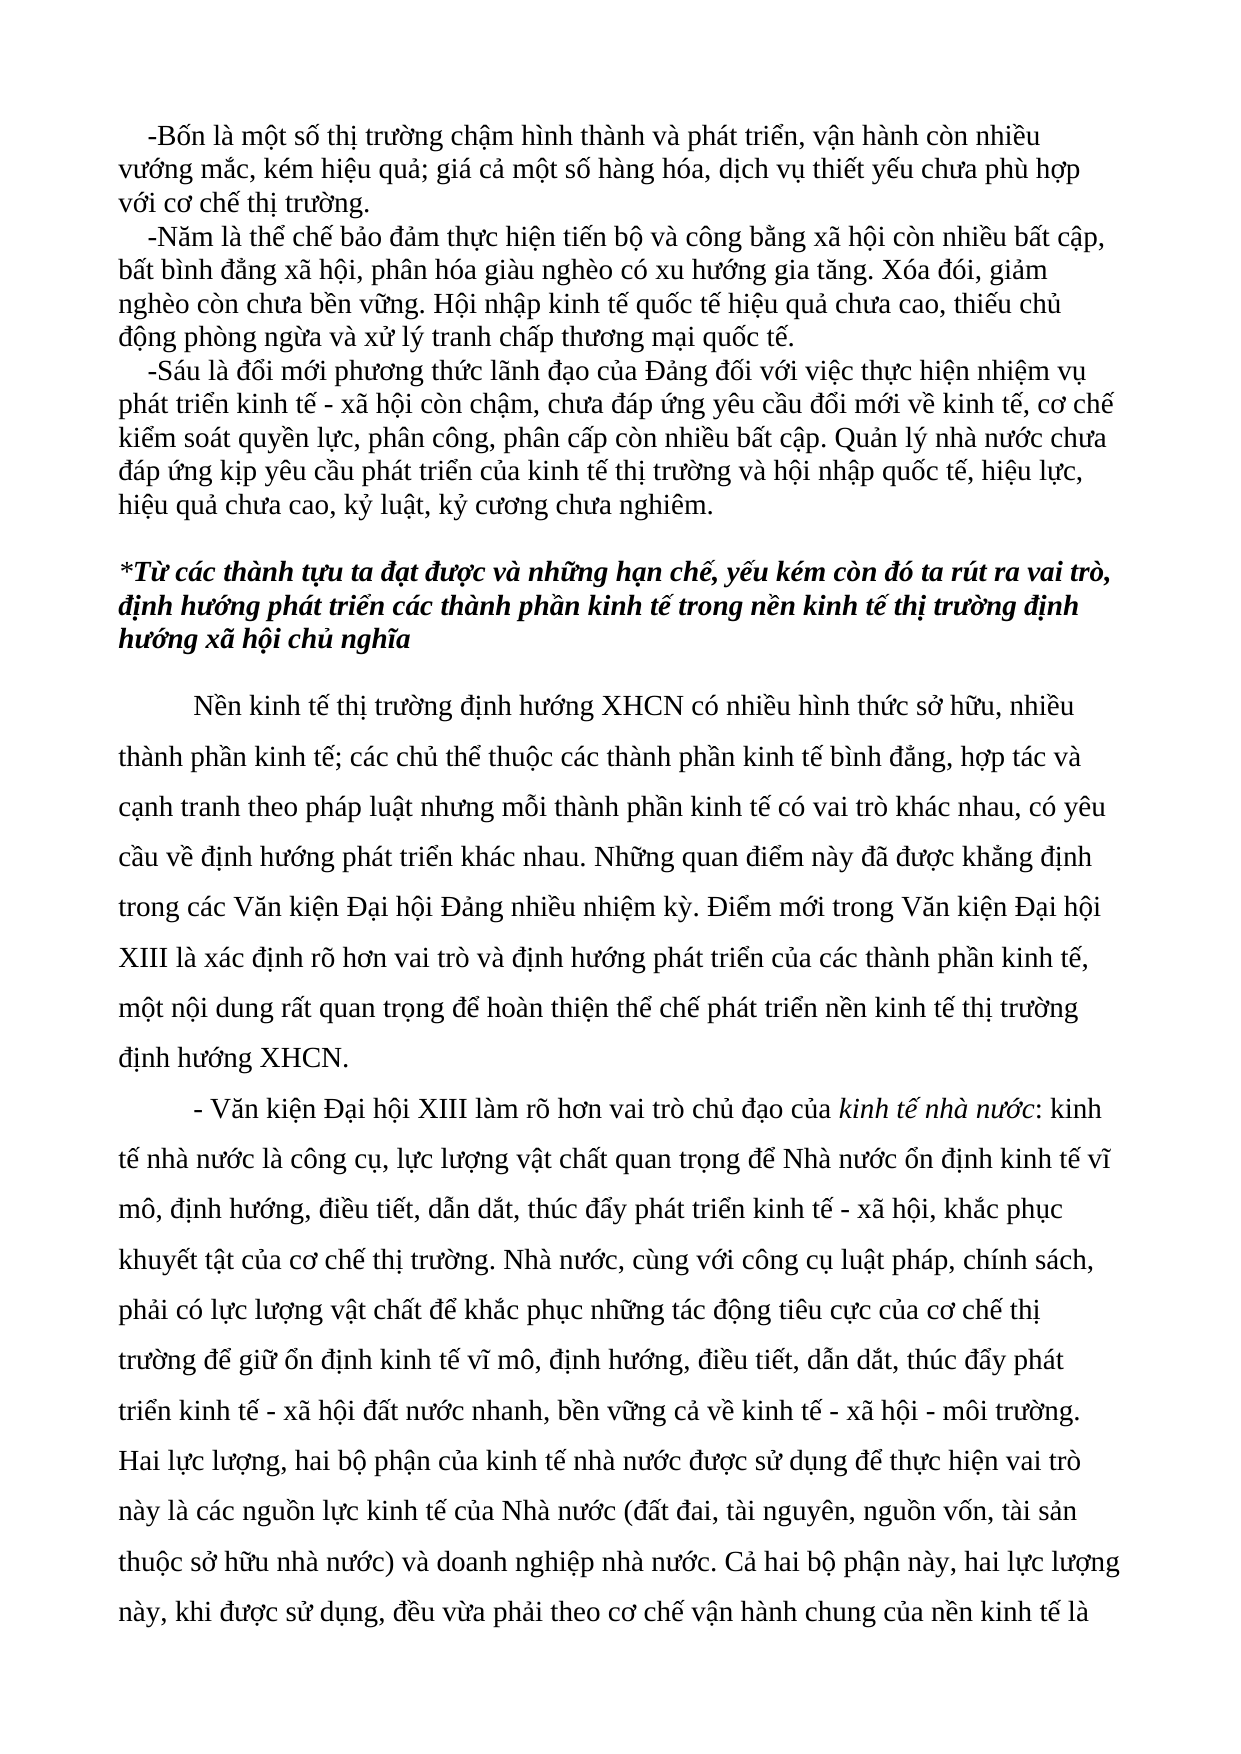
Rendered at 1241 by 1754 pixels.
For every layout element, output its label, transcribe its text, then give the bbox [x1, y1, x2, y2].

text Nền kinh tế thị trường định hướng XHCN có nhiều hình thức sở hữu, nhiều thành phần kinh tế; các chủ thể thuộc các thành phần kinh tế bình đẳng, hợp tác và cạnh tranh theo pháp luật nhưng mỗi thành phần kinh tế có vai trò khác nhau, có yêu cầu về định hướng phát triển khác nhau. Những quan điểm này đã được khẳng định trong các Văn kiện Đại hội Đảng nhiều nhiệm kỳ. Điểm mới trong Văn kiện Đại hội XIII là xác định rõ hơn vai trò và định hướng phát triển của các thành phần kinh tế, một nội dung rất quan trọng để hoàn thiện thể chế phát triển nền kinh tế thị trường định hướng XHCN. [118, 688, 1122, 1074]
text -Sáu là đổi mới phương thức lãnh đạo của Đảng đối với việc thực hiện nhiệm vụ phát triển kinh tế - xã hội còn chậm, chưa đáp ứng yêu cầu đổi mới về kinh tế, cơ chế kiểm soát quyền lực, phân công, phân cấp còn nhiều bất cập. Quản lý nhà nước chưa đáp ứng kịp yêu cầu phát triển của kinh tế thị trường và hội nhập quốc tế, hiệu lực, hiệu quả chưa cao, kỷ luật, kỷ cương chưa nghiêm. [118, 353, 1122, 521]
text -Năm là thể chế bảo đảm thực hiện tiến bộ và công bằng xã hội còn nhiều bất cập, bất bình đẳng xã hội, phân hóa giàu nghèo có xu hướng gia tăng. Xóa đói, giảm nghèo còn chưa bền vững. Hội nhập kinh tế quốc tế hiệu quả chưa cao, thiếu chủ động phòng ngừa và xử lý tranh chấp thương mại quốc tế. [118, 219, 1122, 353]
text *Từ các thành tựu ta đạt được và những hạn chế, yếu kém còn đó ta rút ra vai trò, định hướng phát triển các thành phần kinh tế trong nền kinh tế thị trường định hướng xã hội chủ nghĩa [118, 554, 1122, 655]
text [118, 1091, 1122, 1627]
text -Bốn là một số thị trường chậm hình thành và phát triển, vận hành còn nhiều vướng mắc, kém hiệu quả; giá cả một số hàng hóa, dịch vụ thiết yếu chưa phù hợp với cơ chế thị trường. [118, 118, 1122, 219]
